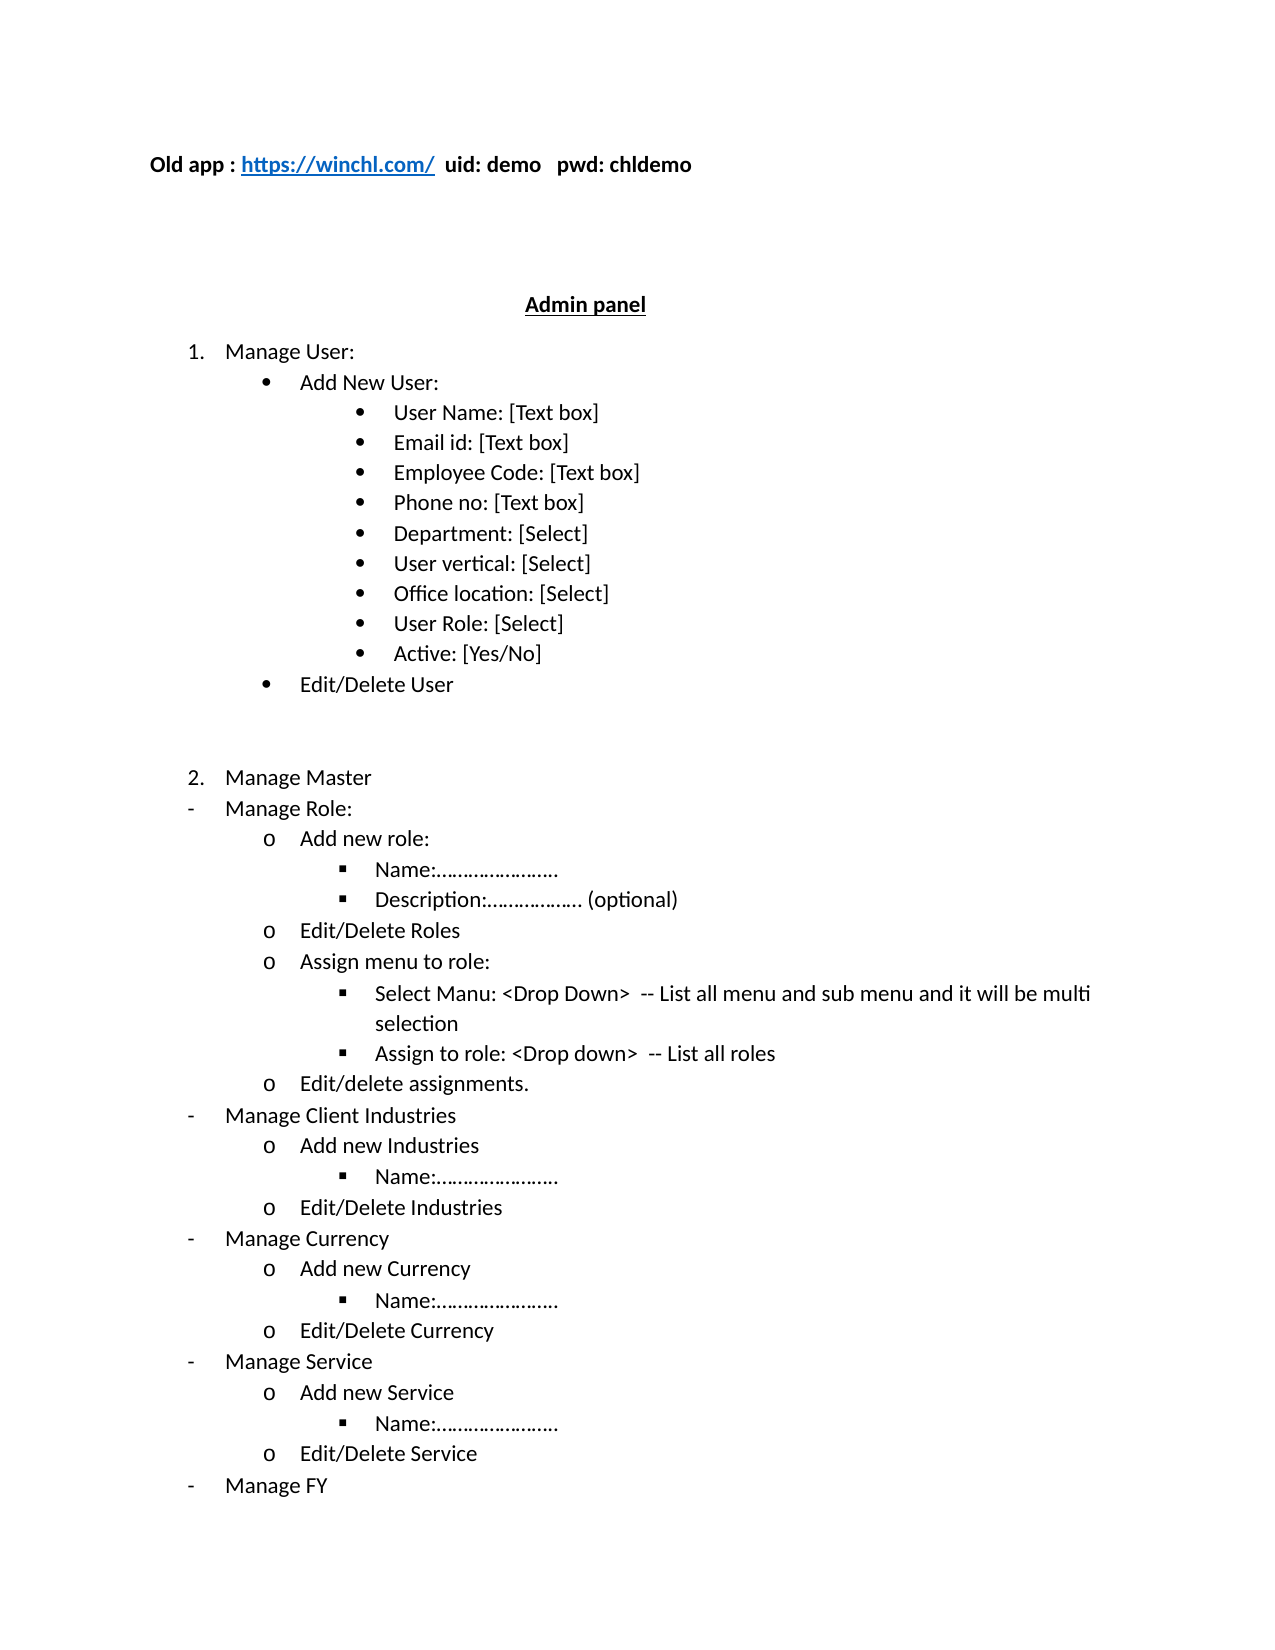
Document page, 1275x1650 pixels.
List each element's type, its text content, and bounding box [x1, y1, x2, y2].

list Add new role: [262, 824, 1125, 853]
list Description:……………… (optional) [337, 886, 1125, 914]
list Active: [Yes/No] [356, 639, 1125, 668]
list Manage Master [187, 763, 1125, 792]
list Select Manu: <Drop Down> -- List all menu and sub menu and it will be multi selection [337, 979, 1125, 1037]
list Manage Client Industries [187, 1101, 1125, 1129]
list Add new Service [262, 1378, 1125, 1407]
list Add New User: [262, 368, 1125, 396]
list Phone no: [Text box] [356, 488, 1125, 517]
list User Name: [Text box] [356, 398, 1125, 426]
list User vertical: [Select] [356, 549, 1125, 577]
list Assign menu to role: [262, 947, 1125, 976]
list Manage Currency [187, 1224, 1125, 1252]
list Employee Code: [Text box] [356, 458, 1125, 486]
list Edit/delete assignments. [262, 1069, 1125, 1098]
list Edit/Delete User [262, 670, 1125, 698]
text Old app : https://winchl.com/ uid: demo pwd: chldemo [150, 150, 1125, 178]
list Edit/Delete Roles [262, 916, 1125, 945]
list Manage FY [187, 1471, 1125, 1499]
list Name:………………….. [337, 1409, 1125, 1437]
list Manage Role: [187, 794, 1125, 822]
list User Role: [Select] [356, 609, 1125, 637]
list Office location: [Select] [356, 579, 1125, 607]
list Assign to role: <Drop down> -- List all roles [337, 1039, 1125, 1067]
list Name:………………….. [337, 1162, 1125, 1191]
list Edit/Delete Service [262, 1439, 1125, 1468]
list Department: [Select] [356, 519, 1125, 547]
list Edit/Delete Currency [262, 1316, 1125, 1345]
list Name:………………….. [337, 855, 1125, 883]
list Manage Service [187, 1347, 1125, 1376]
list Edit/Delete Industries [262, 1193, 1125, 1222]
text Admin panel [450, 291, 1125, 319]
list Manage User: [187, 337, 1125, 366]
list Add new Currency [262, 1254, 1125, 1283]
list Add new Industries [262, 1131, 1125, 1160]
list Name:………………….. [337, 1286, 1125, 1314]
list Email id: [Text box] [356, 428, 1125, 456]
